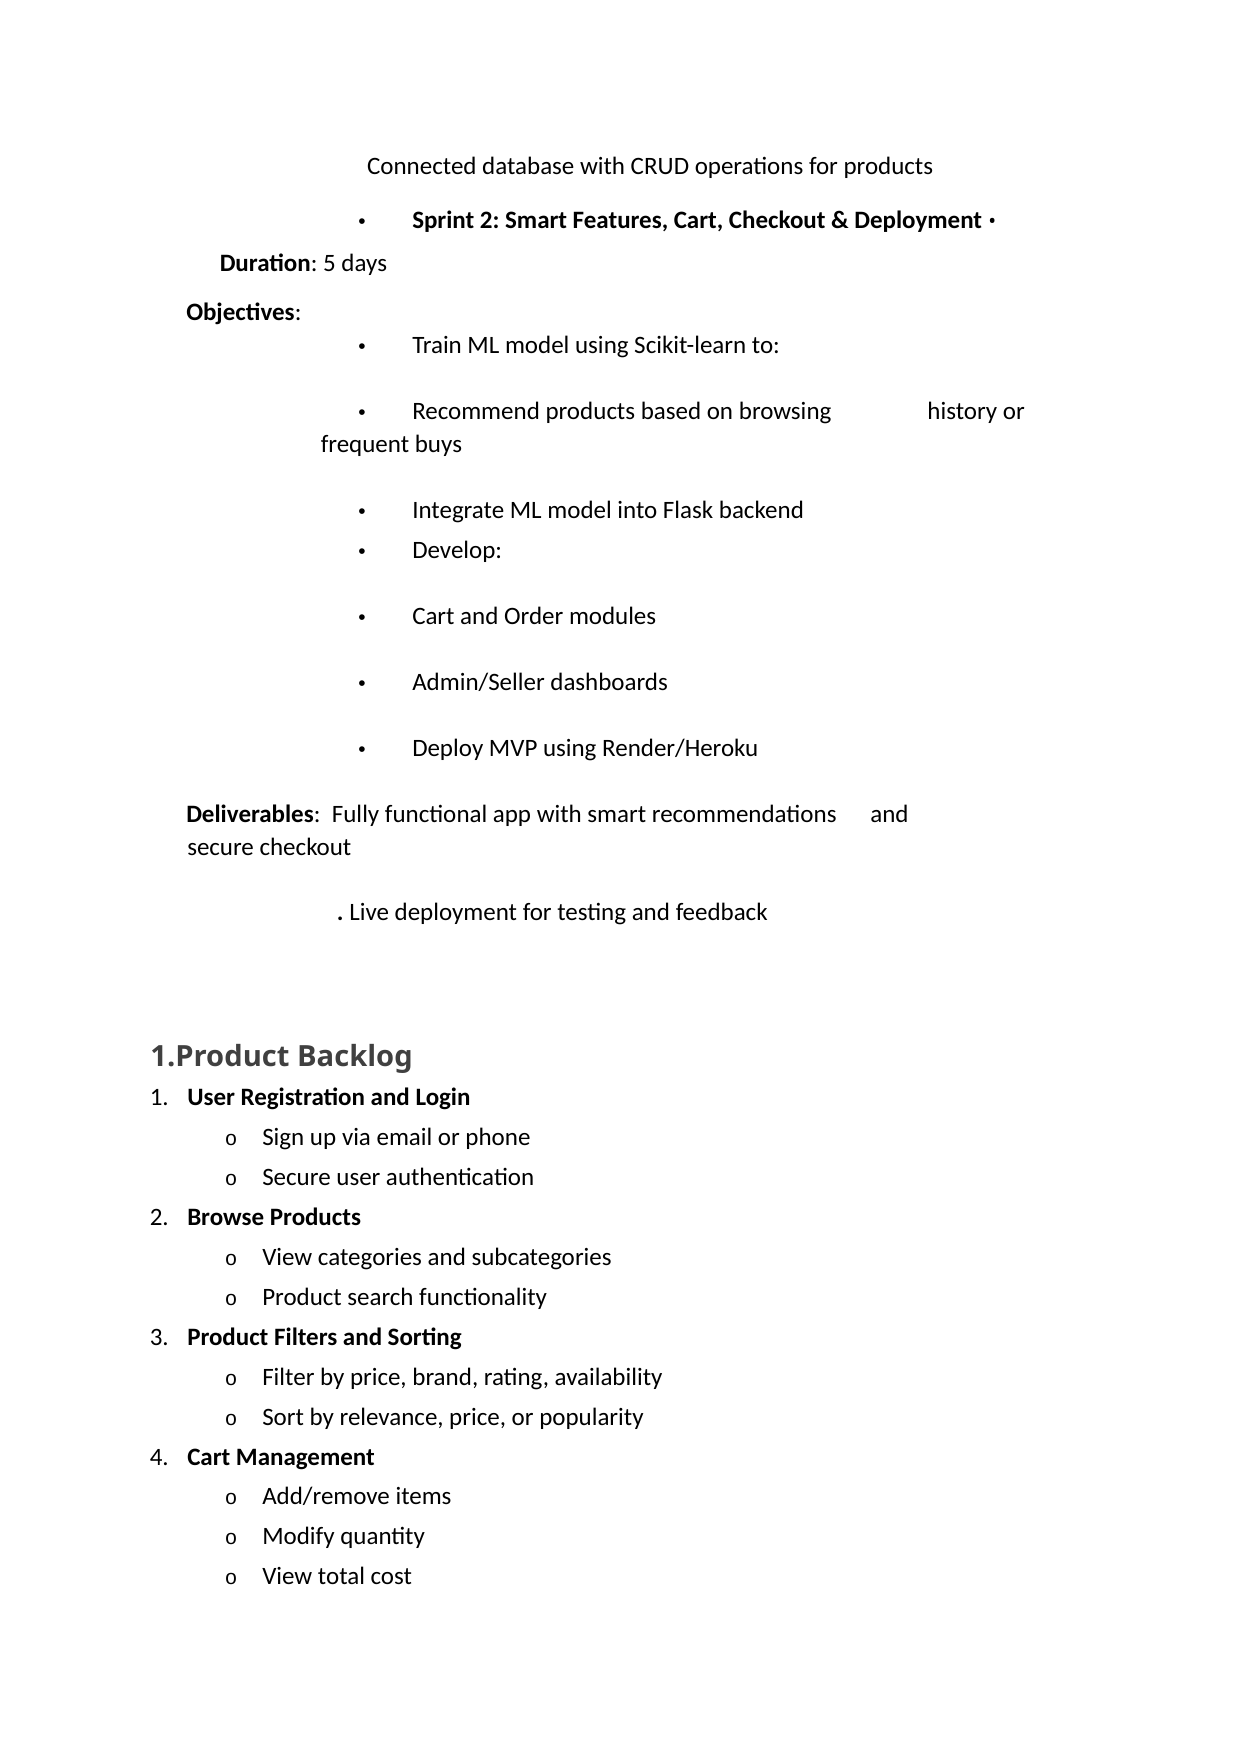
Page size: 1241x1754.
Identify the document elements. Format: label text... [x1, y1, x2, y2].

text Duration: 5 days [112, 247, 1226, 278]
text Deliverables: Fully functional app with smart recommendations and secure checkout [186, 798, 910, 861]
list Develop: [321, 534, 1100, 564]
list Train ML model using Scikit-learn to: [321, 329, 1100, 360]
list Admin/Seller dashboards [321, 666, 1100, 696]
list Cart and Order modules [321, 600, 1100, 630]
list Add/remove items [224, 1481, 1096, 1511]
subtitle 1.Product Backlog [150, 1035, 1096, 1075]
text . Live deployment for testing and feedback [150, 896, 1100, 927]
list Filter by price, brand, rating, availability [224, 1361, 1096, 1391]
list Cart Management [149, 1441, 1096, 1471]
list Deploy MVP using Render/Heroku [321, 732, 1100, 763]
list View total cost [224, 1560, 1096, 1591]
list Product search functionality [224, 1281, 1096, 1312]
list Sort by relevance, price, or popularity [224, 1401, 1096, 1431]
list Modify quantity [224, 1520, 1096, 1551]
list Sign up via email or phone [224, 1121, 1096, 1152]
list Recommend products based on browsing history or frequent buys [321, 395, 1100, 459]
list View categories and subcategories [224, 1241, 1096, 1272]
text Objectives: [186, 296, 1210, 326]
text Connected database with CRUD operations for products [186, 150, 934, 181]
list Secure user authentication [224, 1161, 1096, 1192]
list User Registration and Login [149, 1082, 1096, 1112]
list Browse Products [149, 1201, 1096, 1232]
list Integrate ML model into Flask backend [321, 494, 1100, 524]
list Product Filters and Sorting [149, 1321, 1096, 1351]
list Sprint 2: Smart Features, Cart, Checkout & Deployment • [321, 198, 1100, 235]
